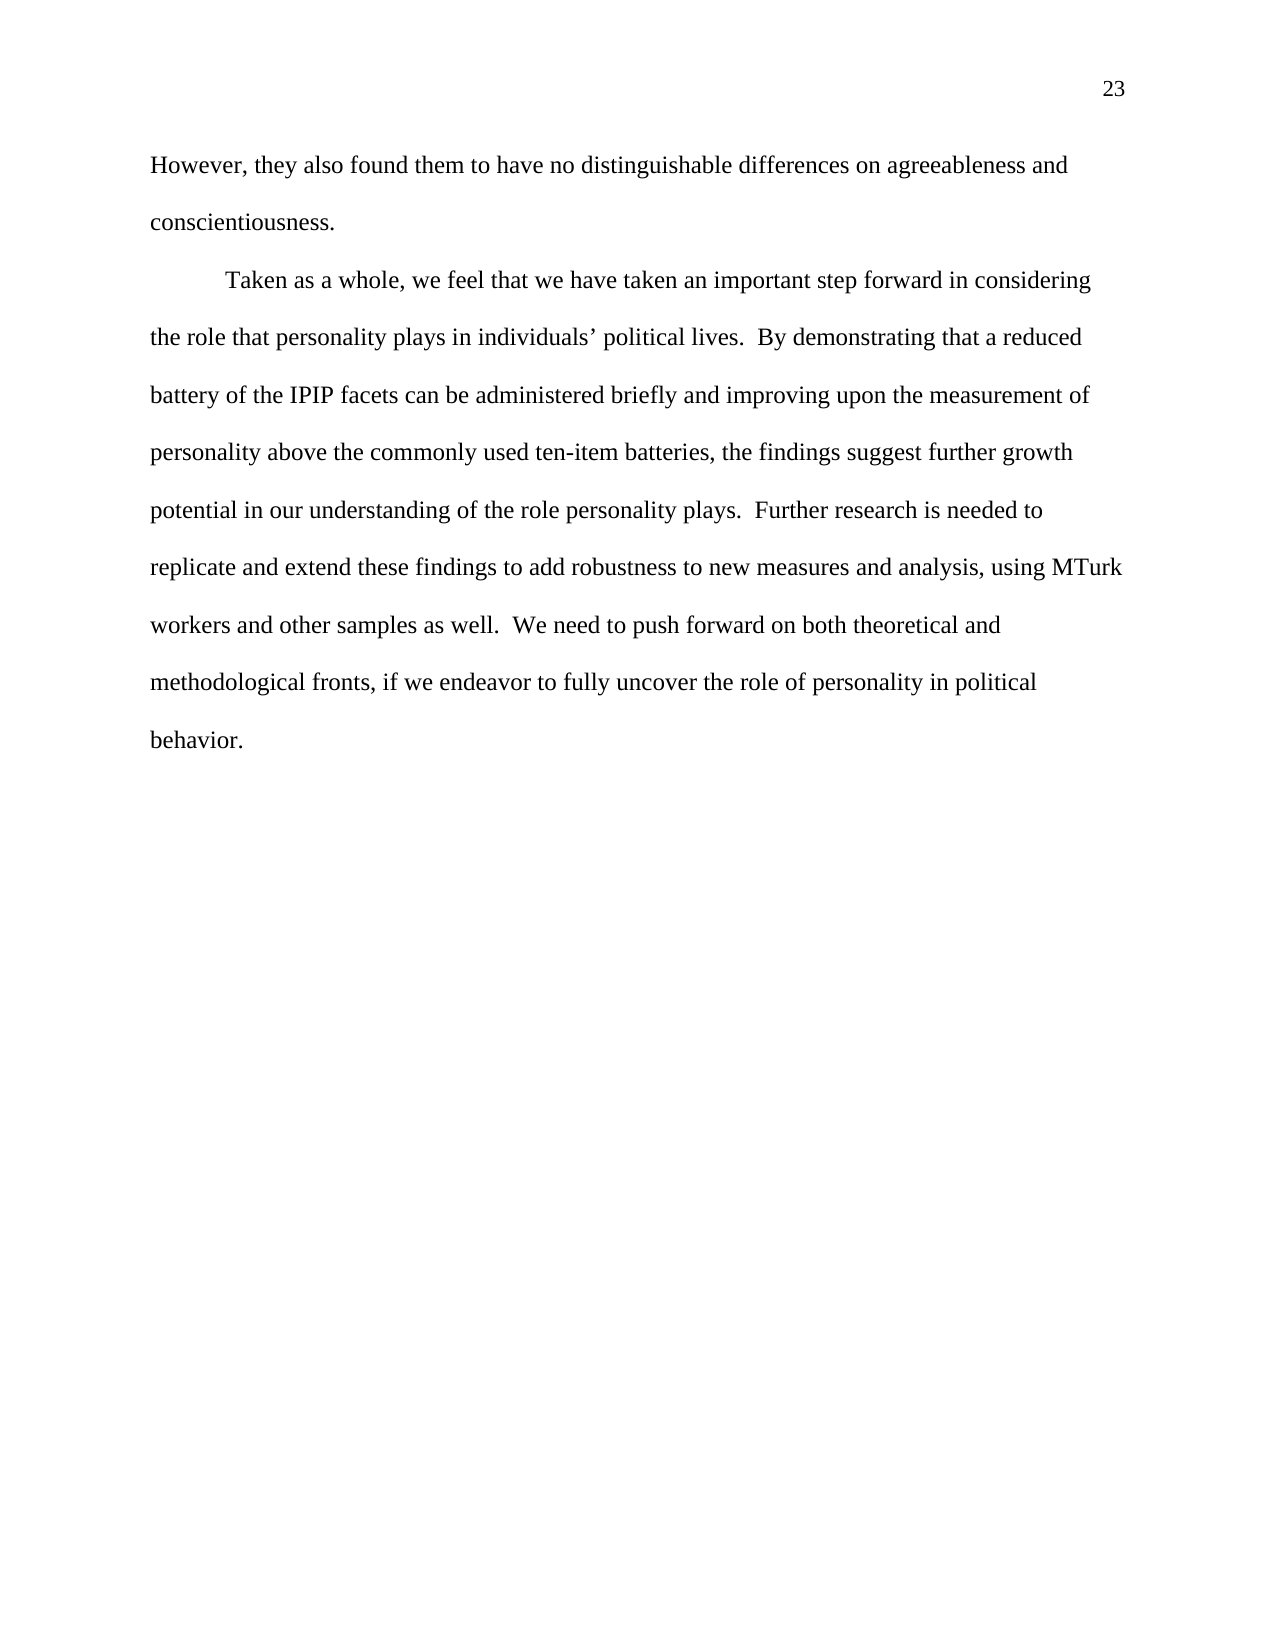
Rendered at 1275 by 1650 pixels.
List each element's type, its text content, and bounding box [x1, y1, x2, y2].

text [150, 150, 1125, 236]
text Taken as a whole, we feel that we have taken an important step forward in considering the role that personality plays in individuals’ political lives. By demonstrating that a reduced battery of the IPIP facets can be administered briefly and improving upon the measurement of personality above the commonly used ten-item batteries, the findings suggest further growth potential in our understanding of the role personality plays. Further research is needed to replicate and extend these findings to add robustness to new measures and analysis, using MTurk workers and other samples as well. We need to push forward on both theoretical and methodological fronts, if we endeavor to fully uncover the role of personality in political behavior. Table 1. Chronbach’s Alpha – Mondak and IPIP Measures [150, 265, 1125, 754]
